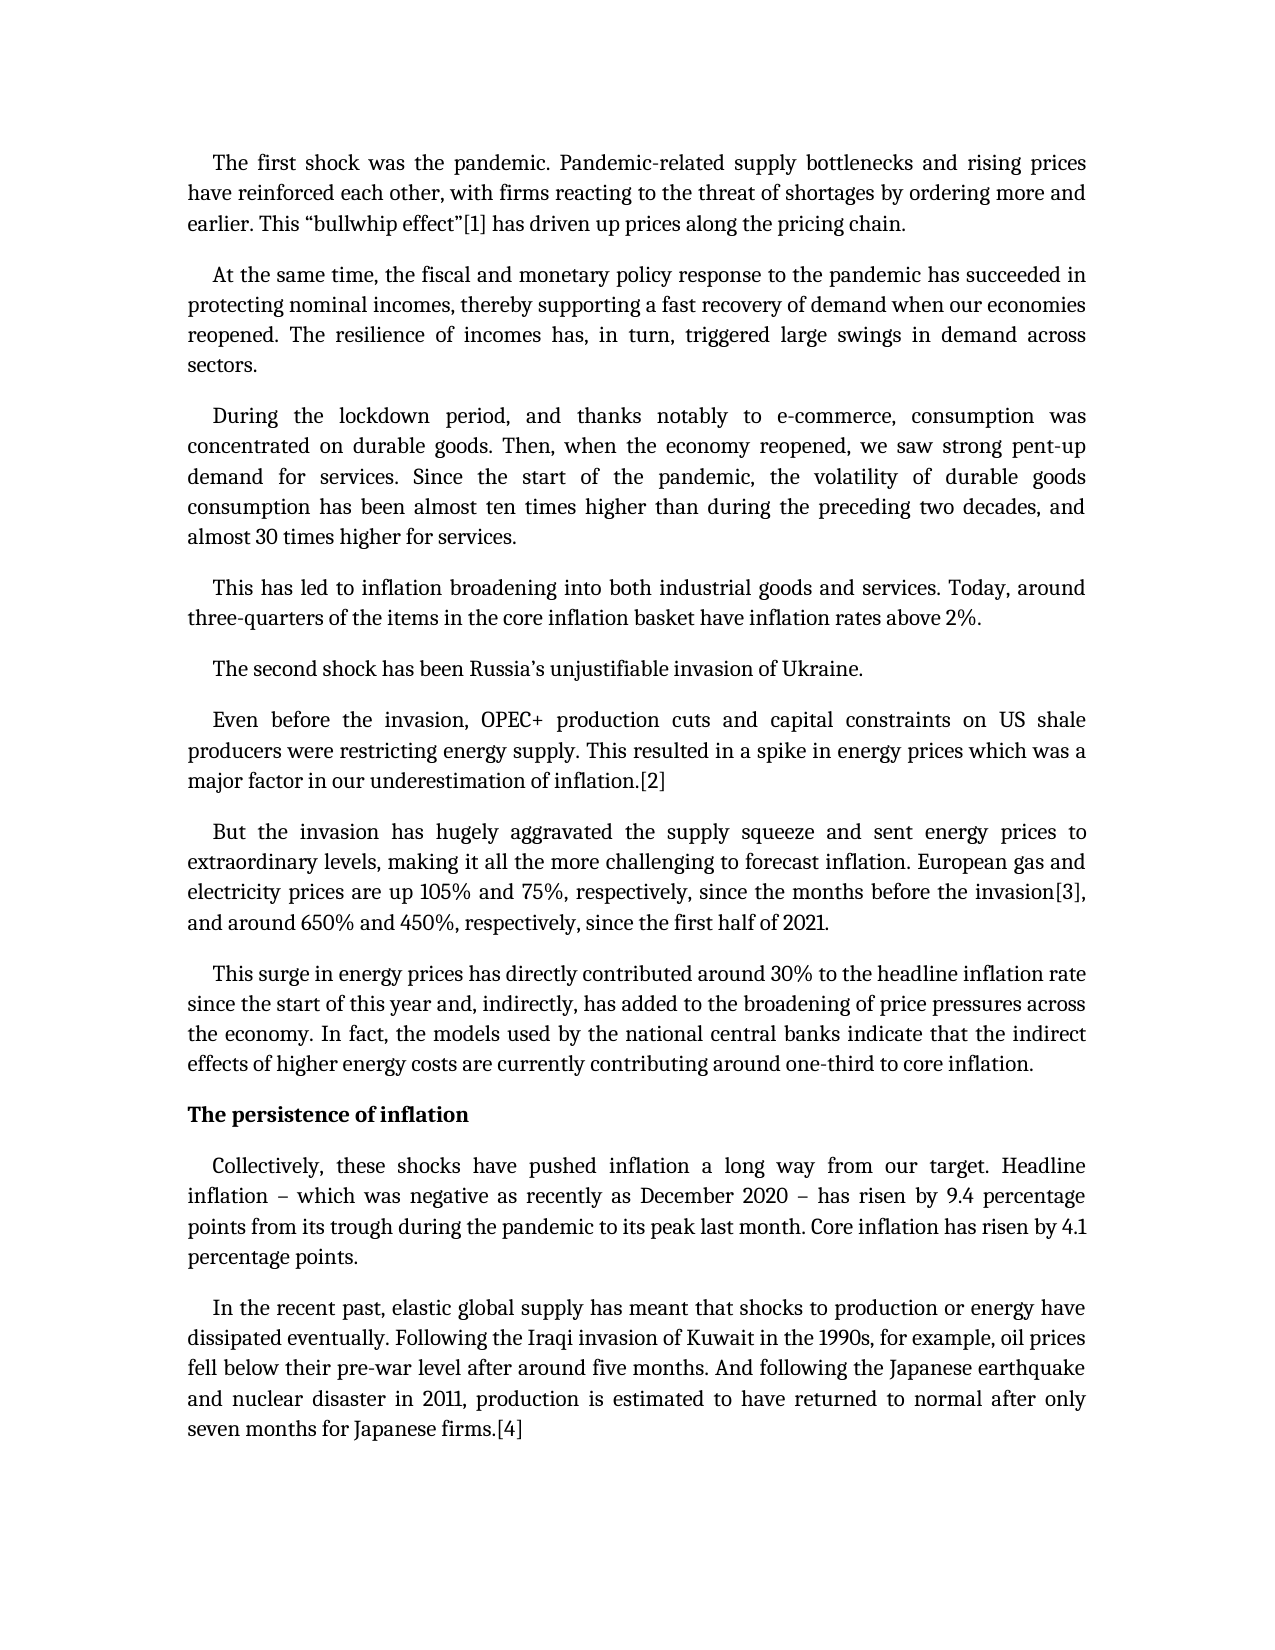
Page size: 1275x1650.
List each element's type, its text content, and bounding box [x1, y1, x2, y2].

text During the lockdown period, and thanks notably to e-commerce, consumption was concentrated on durable goods. Then, when the economy reopened, we saw strong pent-up demand for services. Since the start of the pandemic, the volatility of durable goods consumption has been almost ten times higher than during the preceding two decades, and almost 30 times higher for services. [187, 403, 1087, 550]
text This has led to inflation broadening into both industrial goods and services. Today, around three-quarters of the items in the core inflation basket have inflation rates above 2%. [187, 575, 1087, 632]
text This surge in energy prices has directly contributed around 30% to the headline inflation rate since the start of this year and, indirectly, has added to the broadening of price pressures across the economy. In fact, the models used by the national central banks indicate that the indirect effects of higher energy costs are currently contributing around one-third to core inflation. [187, 960, 1087, 1077]
text Collectively, these shocks have pushed inflation a long way from our target. Headline inflation – which was negative as recently as December 2020 – has risen by 9.4 percentage points from its trough during the pandemic to its peak last month. Core inflation has risen by 4.1 percentage points. [187, 1153, 1087, 1270]
text The persistence of inflation [187, 1102, 1087, 1128]
text Even before the invasion, OPEC+ production cuts and capital constraints on US shale producers were restricting energy supply. This resulted in a spike in energy prices which was a major factor in our underestimation of inflation.[2] [187, 707, 1087, 794]
text At the same time, the fiscal and monetary policy response to the pandemic has succeeded in protecting nominal incomes, thereby supporting a fast recovery of demand when our economies reopened. The resilience of incomes has, in turn, triggered large swings in demand across sectors. [187, 261, 1087, 378]
text But the invasion has hugely aggravated the supply squeeze and sent energy prices to extraordinary levels, making it all the more challenging to forecast inflation. European gas and electricity prices are up 105% and 75%, respectively, since the months before the invasion[3], and around 650% and 450%, respectively, since the first half of 2021. [187, 819, 1087, 936]
text The first shock was the pandemic. Pandemic-related supply bottlenecks and rising prices have reinforced each other, with firms reacting to the threat of shortages by ordering more and earlier. This “bullwhip effect”[1] has driven up prices along the pricing chain. [187, 150, 1087, 237]
text The second shock has been Russia’s unjustifiable invasion of Ukraine. [187, 656, 1087, 683]
